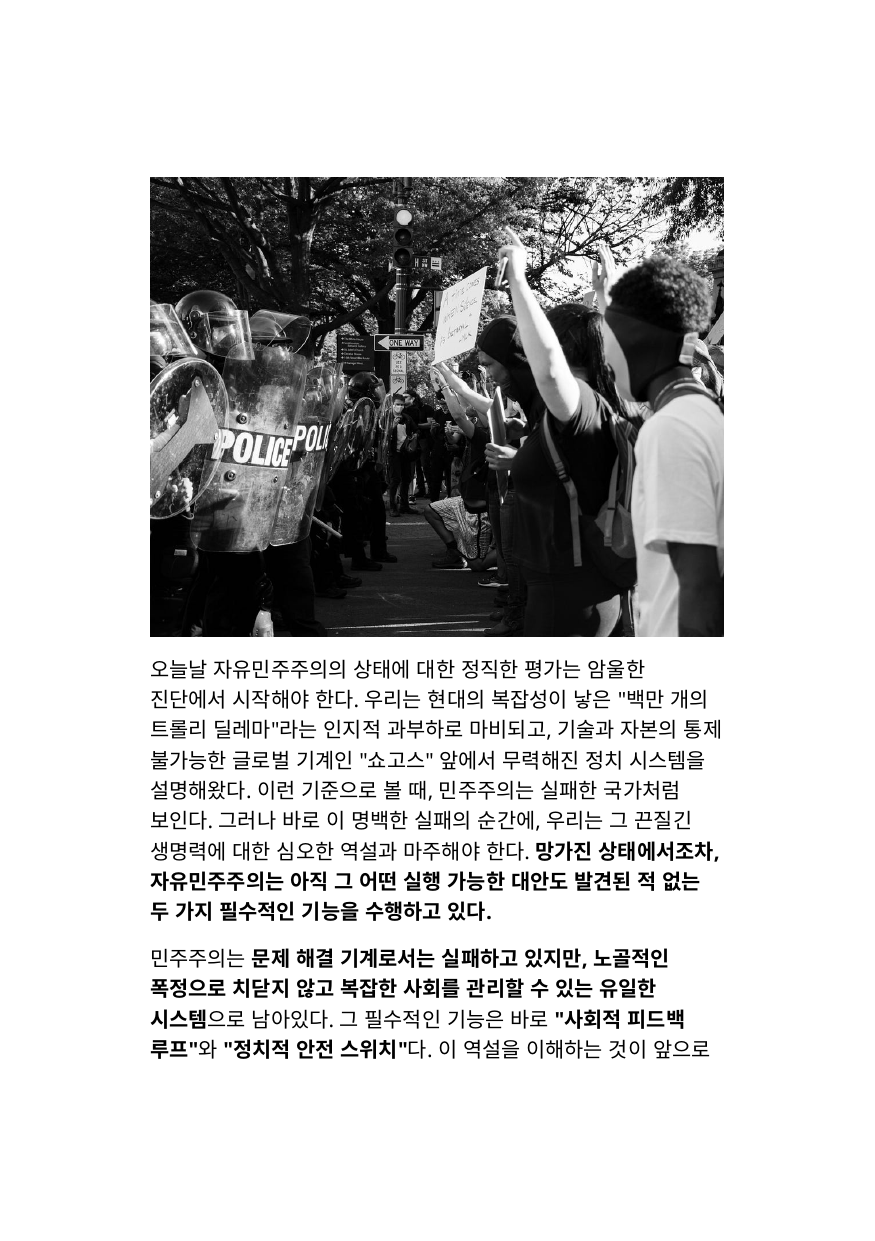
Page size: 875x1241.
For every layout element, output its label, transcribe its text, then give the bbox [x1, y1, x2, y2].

text 오늘날 자유민주주의의 상태에 대한 정직한 평가는 암울한 진단에서 시작해야 한다. 우리는 현대의 복잡성이 낳은 "백만 개의 트롤리 딜레마"라는 인지적 과부하로 마비되고, 기술과 자본의 통제 불가능한 글로벌 기계인 "쇼고스" 앞에서 무력해진 정치 시스템을 설명해왔다. 이런 기준으로 볼 때, 민주주의는 실패한 국가처럼 보인다. 그러나 바로 이 명백한 실패의 순간에, 우리는 그 끈질긴 생명력에 대한 심오한 역설과 마주해야 한다. 망가진 상태에서조차, 자유민주주의는 아직 그 어떤 실행 가능한 대안도 발견된 적 없는 두 가지 필수적인 기능을 수행하고 있다. [150, 653, 724, 926]
picture [150, 177, 724, 637]
